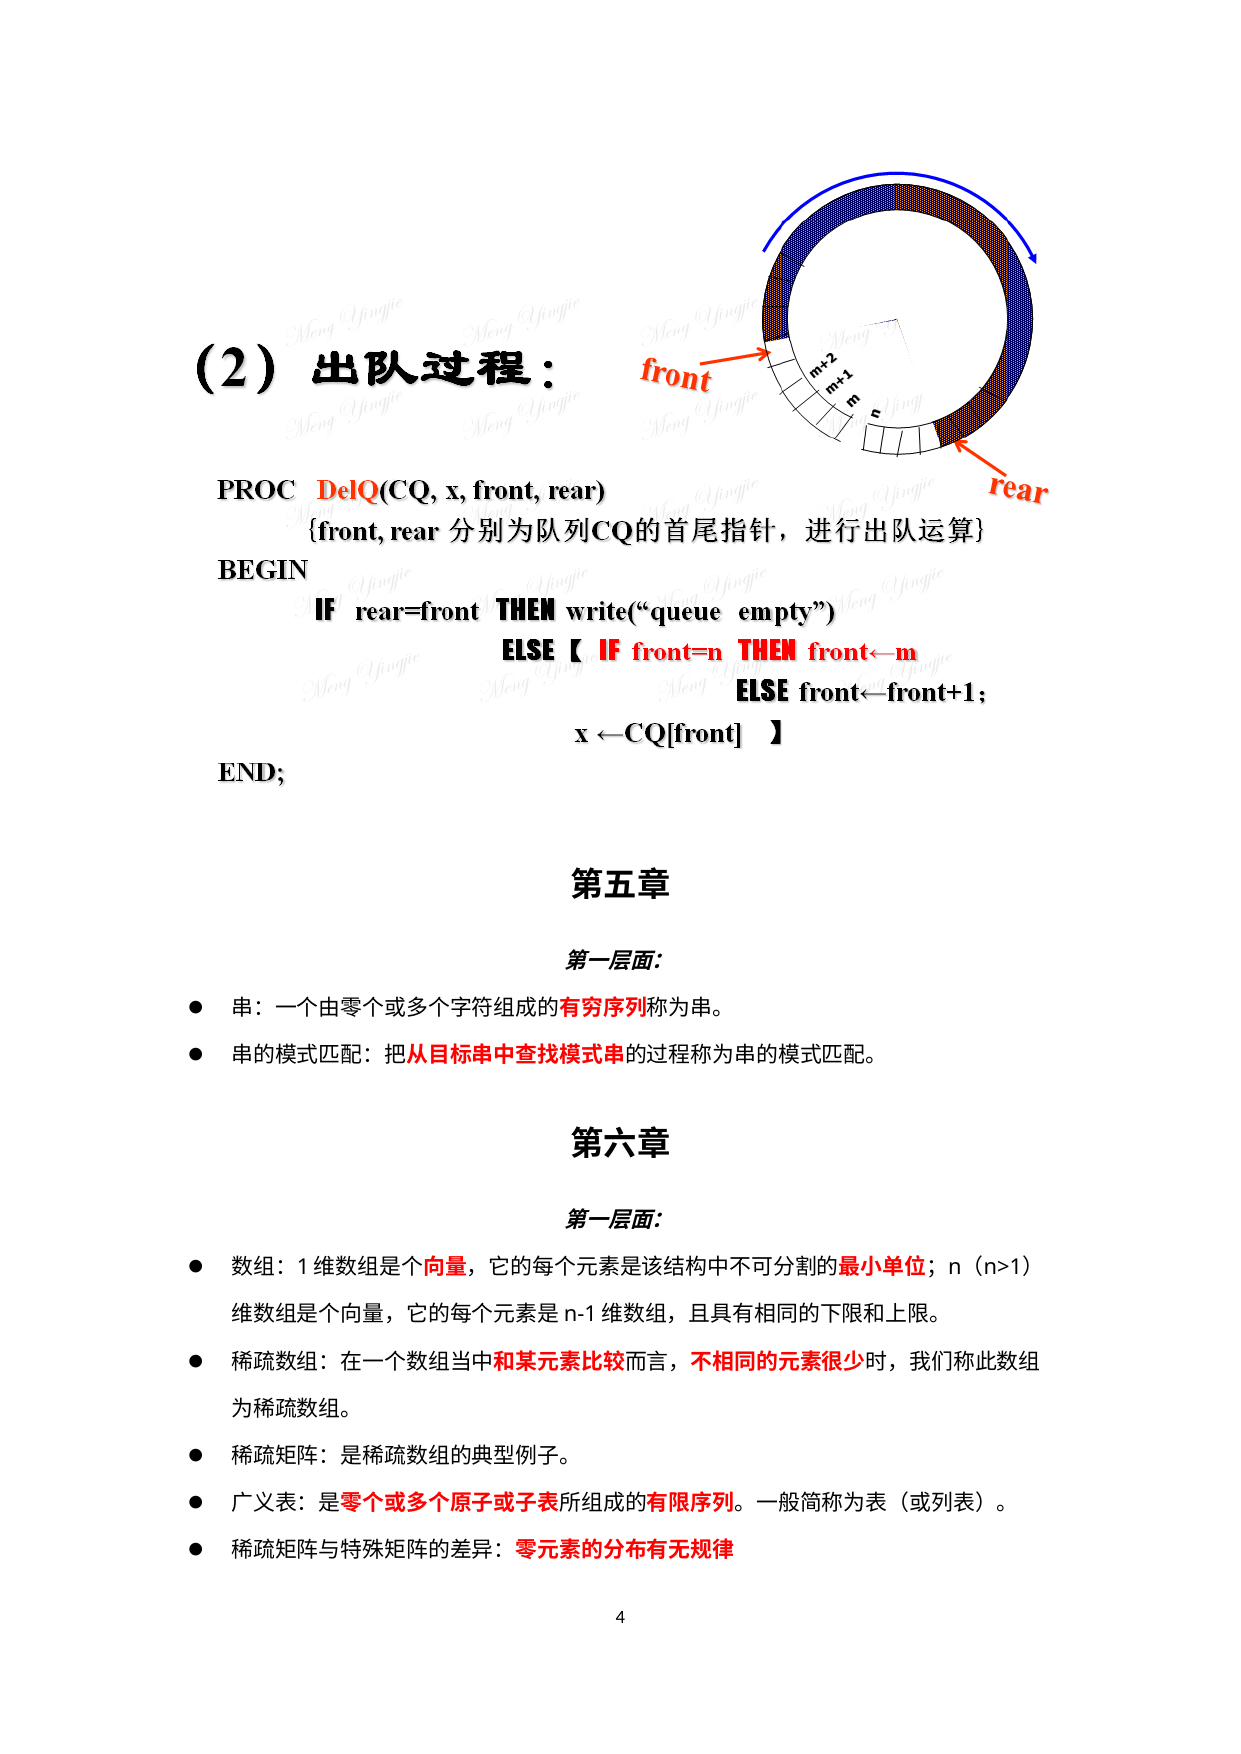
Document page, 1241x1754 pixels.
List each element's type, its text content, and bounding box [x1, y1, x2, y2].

subtitle 第五章 [187, 849, 1053, 914]
picture [187, 162, 1053, 791]
list 稀疏矩阵与特殊矩阵的差异：零元素的分布有无规律 [187, 1532, 1053, 1564]
list 稀疏数组：在一个数组当中和某元素比较而言，不相同的元素很少时，我们称此数组为稀疏数组。 [187, 1343, 1053, 1423]
subtitle 第六章 [187, 1108, 1053, 1173]
list 广义表：是零个或多个原子或子表所组成的有限序列。一般简称为表（或列表）。 [187, 1484, 1053, 1517]
list 串：一个由零个或多个字符组成的有穷序列称为串。 [187, 989, 1053, 1022]
list 数组：1维数组是个向量，它的每个元素是该结构中不可分割的最小单位；n（n>1）维数组是个向量，它的每个元素是n-1维数组，且具有相同的下限和上限。 [187, 1249, 1053, 1329]
list 串的模式匹配：把从目标串中查找模式串的过程称为串的模式匹配。 [187, 1036, 1053, 1069]
text 第一层面： [187, 1202, 1053, 1234]
list 稀疏矩阵：是稀疏数组的典型例子。 [187, 1438, 1053, 1470]
text 第一层面： [187, 942, 1053, 975]
